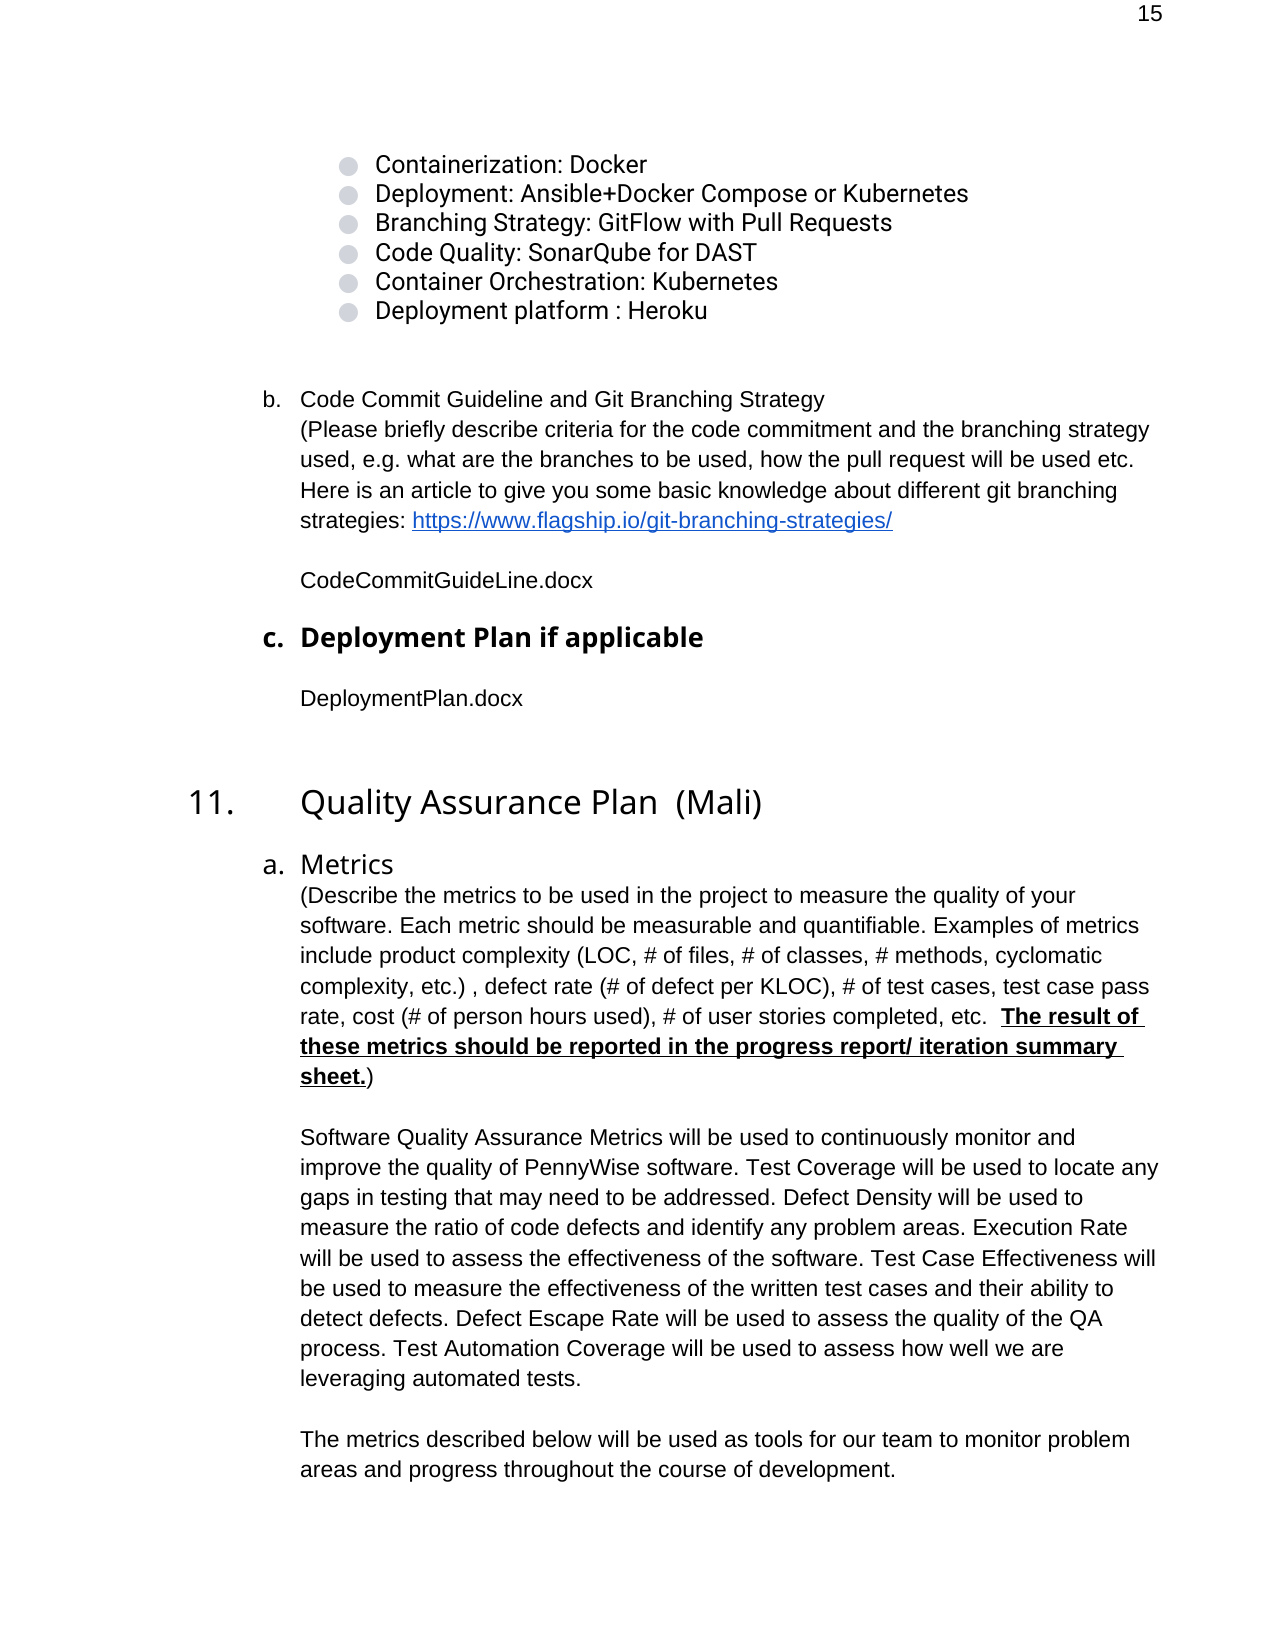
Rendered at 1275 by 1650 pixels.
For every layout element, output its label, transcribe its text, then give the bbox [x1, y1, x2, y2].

list Deployment: Ansible+Docker Compose or Kubernetes [337, 179, 1162, 208]
text Software Quality Assurance Metrics will be used to continuously monitor and improve the quality of PennyWise software. Test Coverage will be used to locate any gaps in testing that may need to be addressed. Defect Density will be used to measure the ratio of code defects and identify any problem areas. Execution Rate will be used to assess the effectiveness of the software. Test Case Effectiveness will be used to measure the effectiveness of the written test cases and their ability to detect defects. Defect Escape Rate will be used to assess the quality of the QA process. Test Automation Coverage will be used to assess how well we are leveraging automated tests. [300, 1124, 1162, 1392]
text The metrics described below will be used as tools for our team to monitor problem areas and progress throughout the course of development. [300, 1426, 1162, 1482]
list Code Commit Guideline and Git Branching Strategy (Please briefly describe criteria for the code commitment and the branching strategy used, e.g. what are the branches to be used, how the pull request will be used etc. Here is an article to give you some basic knowledge about different git branching strategies: https://www.flagship.io/git-branching-strategies/ [262, 386, 1162, 533]
subtitle Metrics [262, 845, 1162, 882]
text (Describe the metrics to be used in the project to measure the quality of your software. Each metric should be measurable and quantifiable. Examples of metrics include product complexity (LOC, # of files, # of classes, # methods, cyclomatic complexity, etc.) , defect rate (# of defect per KLOC), # of test cases, test case pass rate, cost (# of person hours used), # of user stories completed, etc. The result of these metrics should be reported in the progress report/ iteration summary sheet.) [300, 882, 1162, 1089]
list Deployment platform : Heroku [337, 296, 1162, 326]
list Containerization: Docker [337, 150, 1162, 179]
list Container Orchestration: Kubernetes [337, 267, 1162, 296]
subtitle Quality Assurance Plan (Mali) [187, 779, 1162, 824]
text CodeCommitGuideLine.docx [300, 567, 1162, 594]
subtitle Deployment Plan if applicable [262, 618, 1162, 655]
text DeploymentPlan.docx [300, 685, 1162, 712]
list Code Quality: SonarQube for DAST [337, 238, 1162, 267]
list Branching Strategy: GitFlow with Pull Requests [337, 208, 1162, 238]
